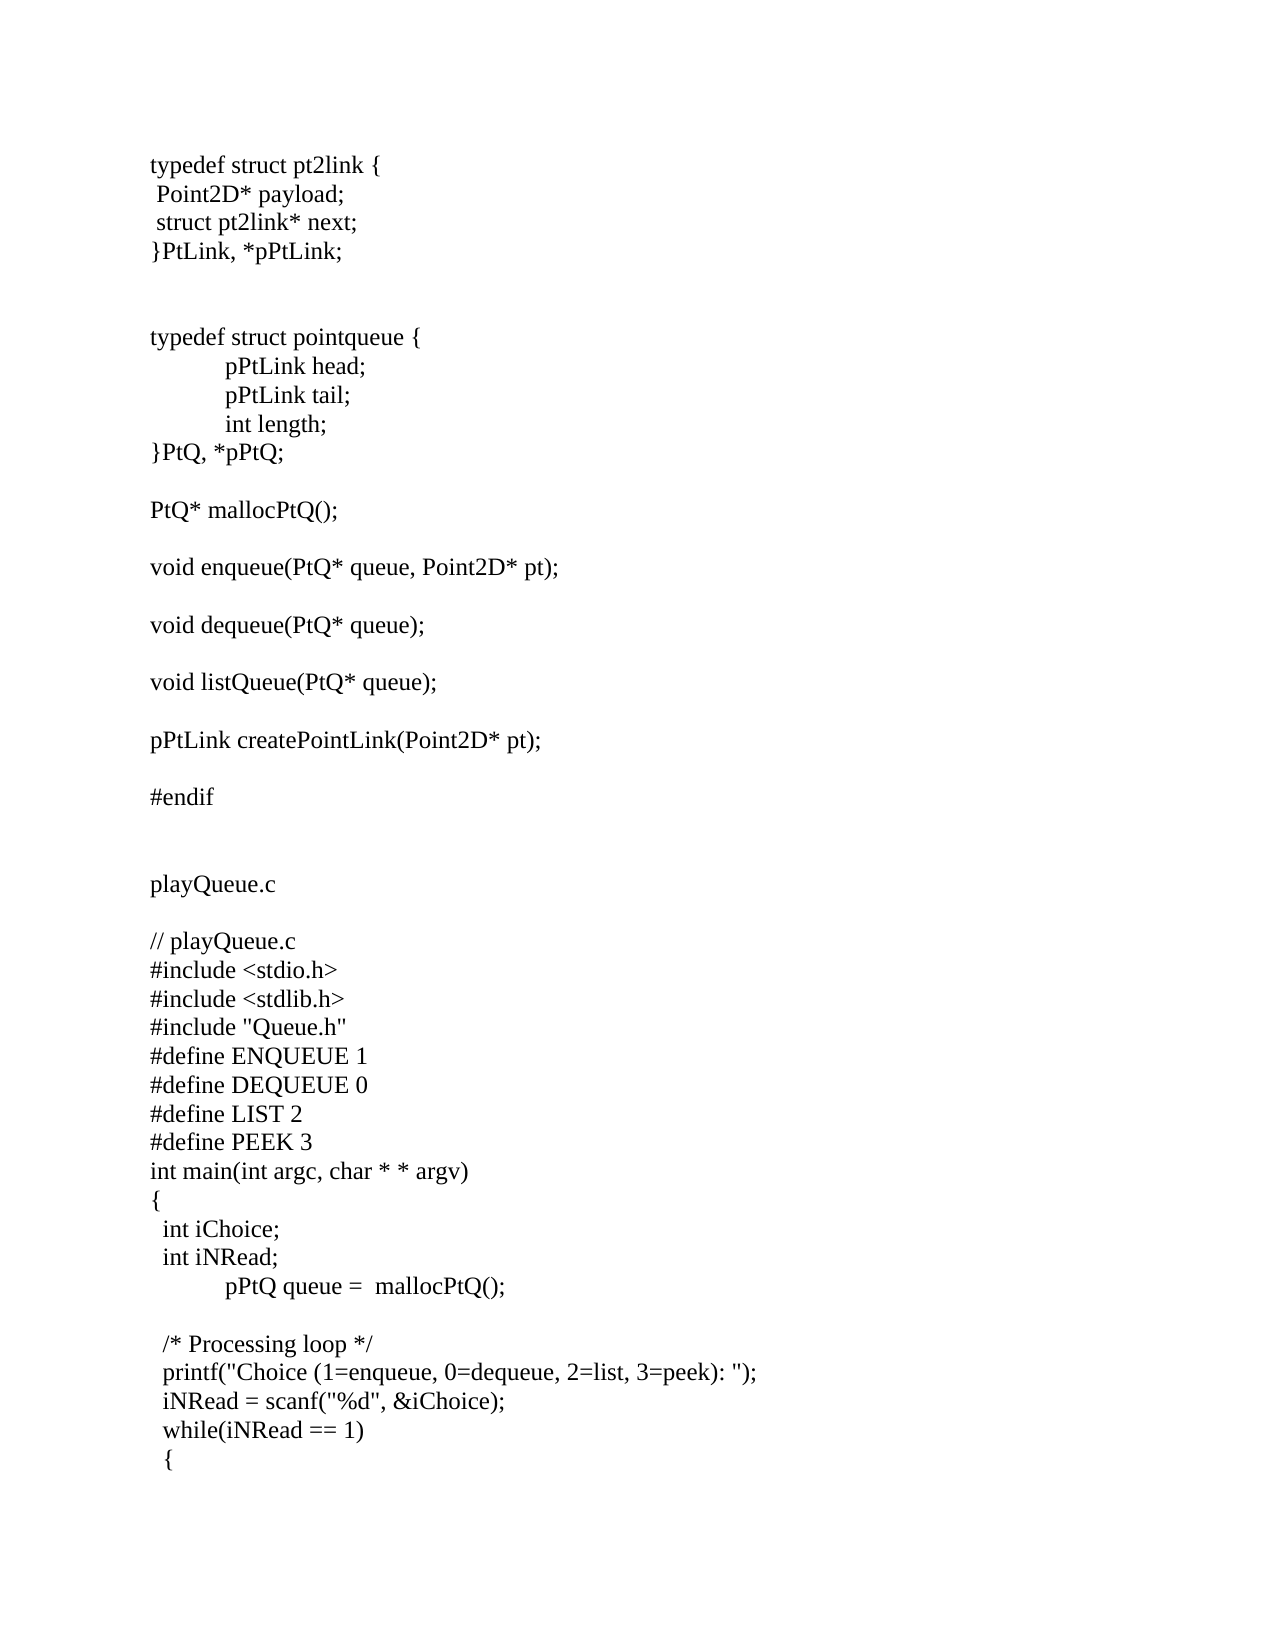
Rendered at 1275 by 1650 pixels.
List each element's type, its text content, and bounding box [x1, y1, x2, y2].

text #endif [150, 782, 1125, 811]
text }PtQ, *pPtQ; [150, 437, 1125, 466]
text int main(int argc, char * * argv) [150, 1156, 1125, 1185]
text playQueue.c [150, 869, 1125, 897]
text #define ENQUEUE 1 [150, 1041, 1125, 1070]
text typedef struct pt2link { [150, 150, 1125, 179]
text void dequeue(PtQ* queue); [150, 610, 1125, 639]
text #include <stdlib.h> [150, 984, 1125, 1012]
text PtQ* mallocPtQ(); [150, 495, 1125, 524]
text pPtLink createPointLink(Point2D* pt); [150, 725, 1125, 754]
text void listQueue(PtQ* queue); [150, 667, 1125, 696]
text #include "Queue.h" [150, 1012, 1125, 1041]
text { [150, 1444, 1125, 1472]
text Point2D* payload; [150, 179, 1125, 207]
text pPtQ queue = mallocPtQ(); [150, 1271, 1125, 1300]
text /* Processing loop */ [150, 1329, 1125, 1357]
text // playQueue.c [150, 926, 1125, 955]
text }PtLink, *pPtLink; [150, 236, 1125, 265]
text pPtLink head; [150, 351, 1125, 380]
text #define DEQUEUE 0 [150, 1070, 1125, 1099]
text { [150, 1185, 1125, 1214]
text pPtLink tail; [150, 380, 1125, 409]
text #define PEEK 3 [150, 1127, 1125, 1156]
text typedef struct pointqueue { [150, 322, 1125, 351]
text int length; [150, 409, 1125, 437]
text #include <stdio.h> [150, 955, 1125, 984]
text struct pt2link* next; [150, 207, 1125, 236]
text while(iNRead == 1) [150, 1415, 1125, 1444]
text #define LIST 2 [150, 1099, 1125, 1127]
text iNRead = scanf("%d", &iChoice); [150, 1386, 1125, 1415]
text printf("Choice (1=enqueue, 0=dequeue, 2=list, 3=peek): "); [150, 1357, 1125, 1386]
text void enqueue(PtQ* queue, Point2D* pt); [150, 552, 1125, 581]
text int iNRead; [150, 1242, 1125, 1271]
text int iChoice; [150, 1214, 1125, 1242]
